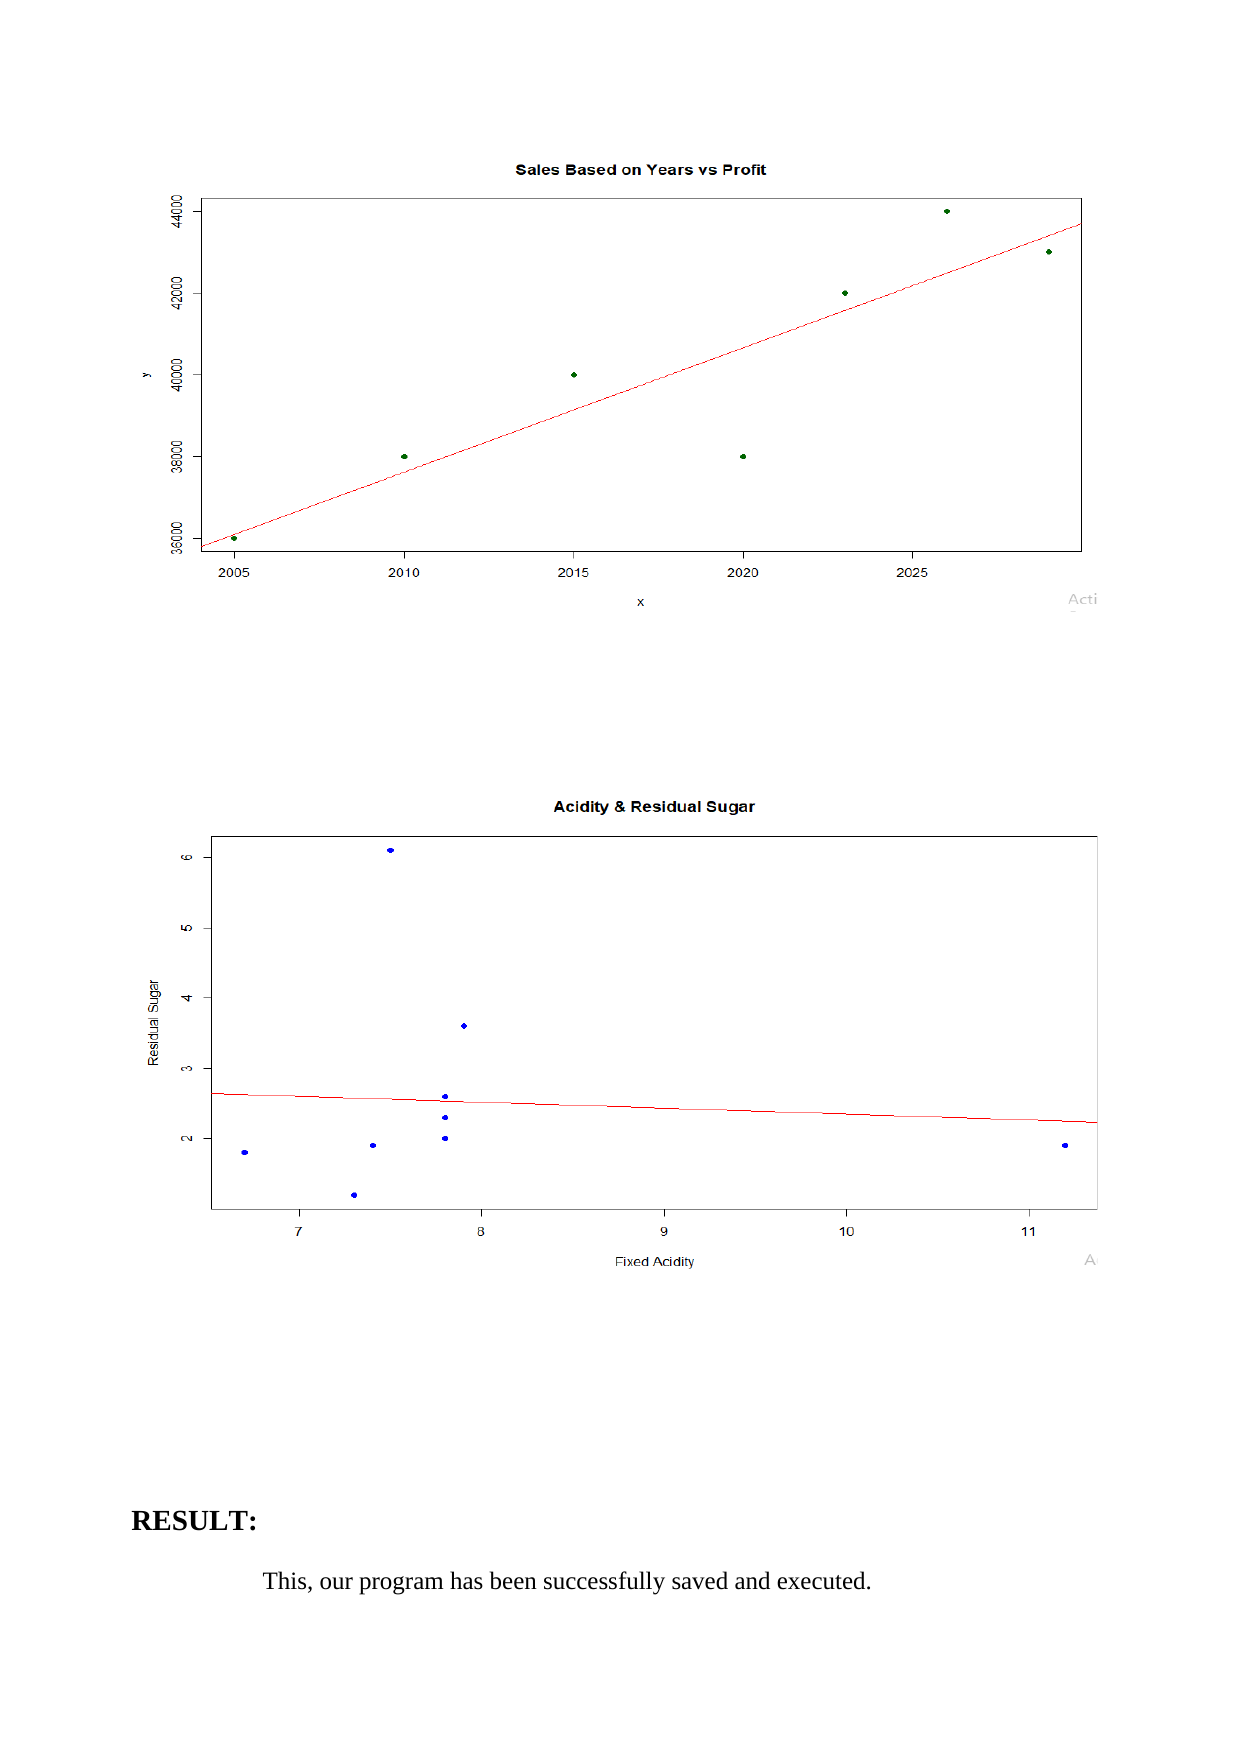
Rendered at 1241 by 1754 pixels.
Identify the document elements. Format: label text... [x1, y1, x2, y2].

picture [142, 779, 1098, 1269]
picture [142, 146, 1098, 612]
text RESULT: [112, 1503, 1128, 1537]
text This, our program has been successfully saved and executed. [187, 1566, 1128, 1595]
